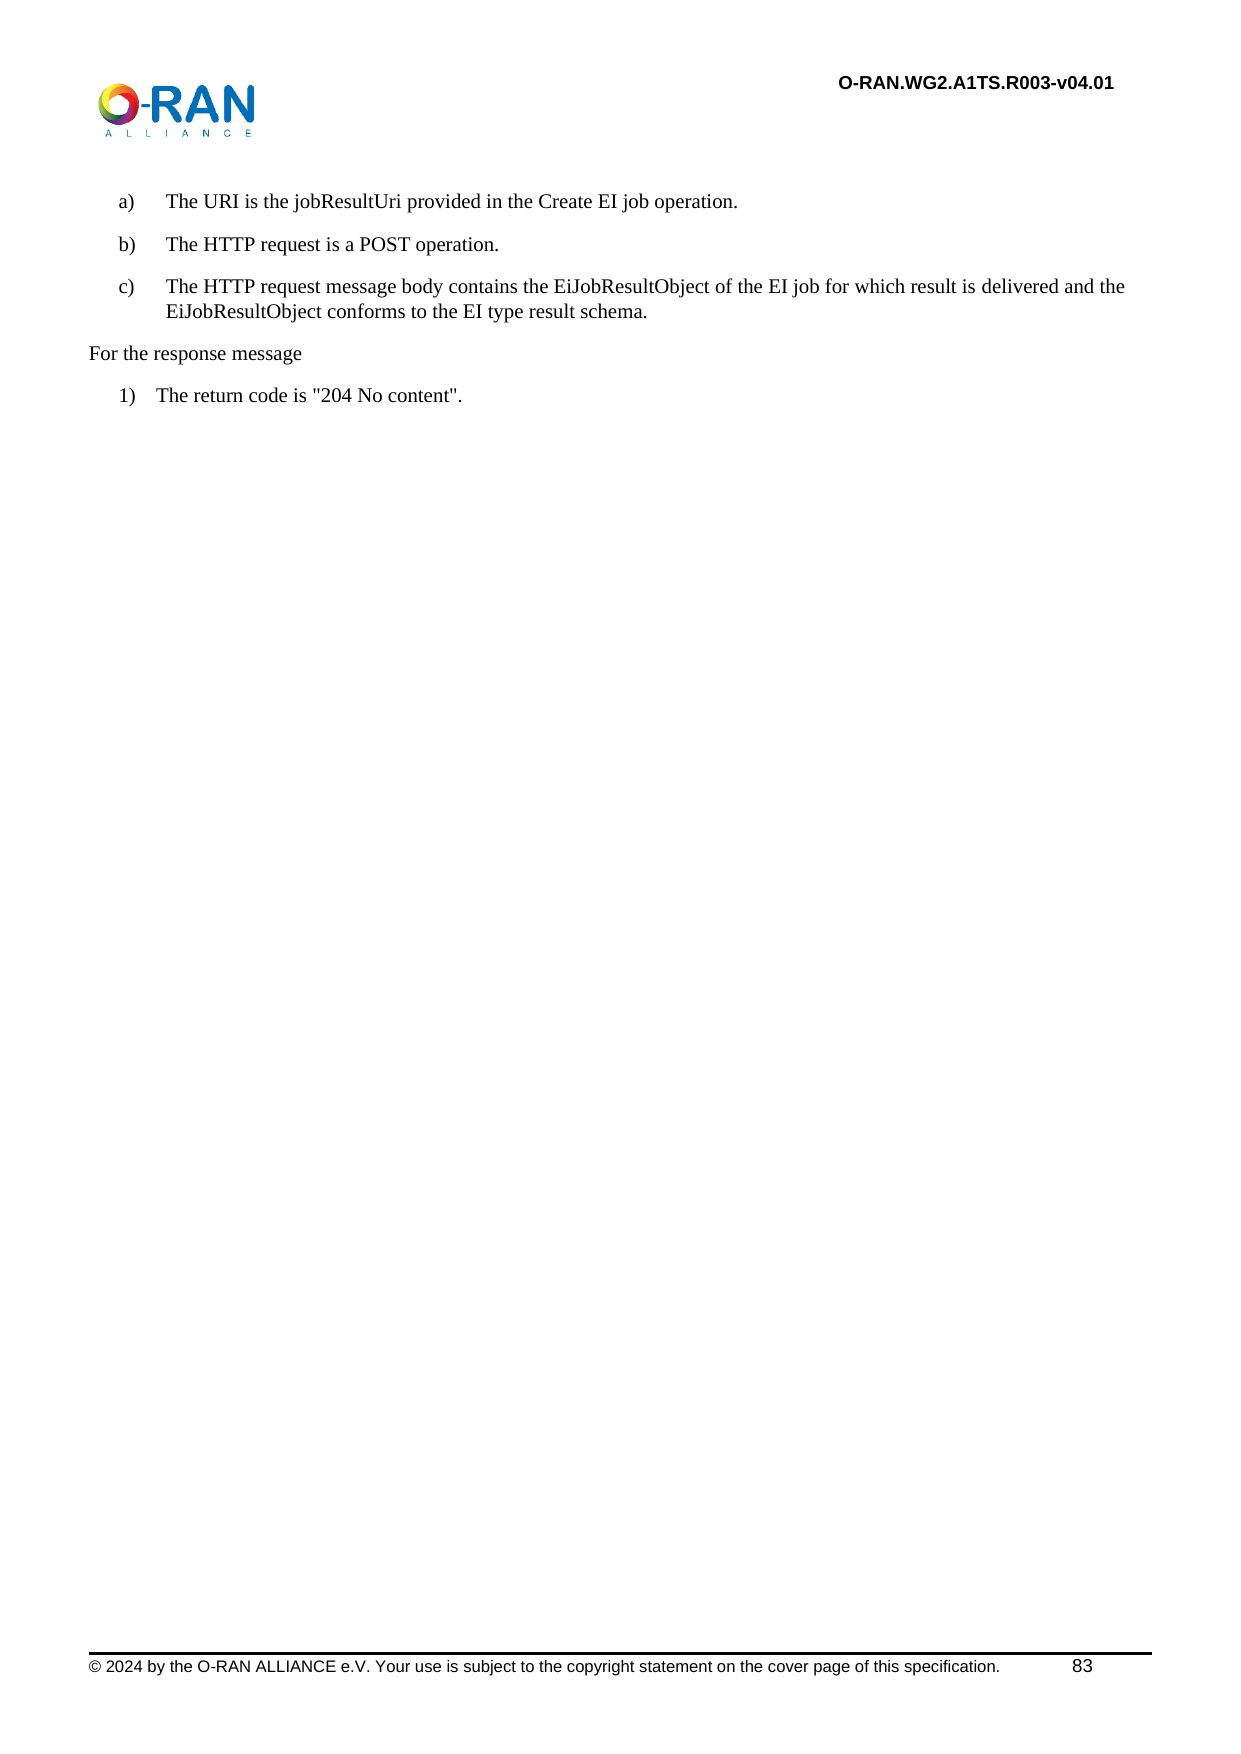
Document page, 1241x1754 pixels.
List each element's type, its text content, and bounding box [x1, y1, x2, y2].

text a) The URI is the jobResultUri provided in the Create EI job operation. [118, 189, 1152, 213]
text c) The HTTP request message body contains the EiJobResultObject of the EI job for which result is delivered and the EiJobResultObject conforms to the EI type result schema. [118, 274, 1152, 323]
picture [88, 70, 268, 148]
text For the response message [89, 341, 1152, 365]
list The return code is "204 No content". [118, 383, 1152, 407]
text b) The HTTP request is a POST operation. [118, 232, 1152, 256]
